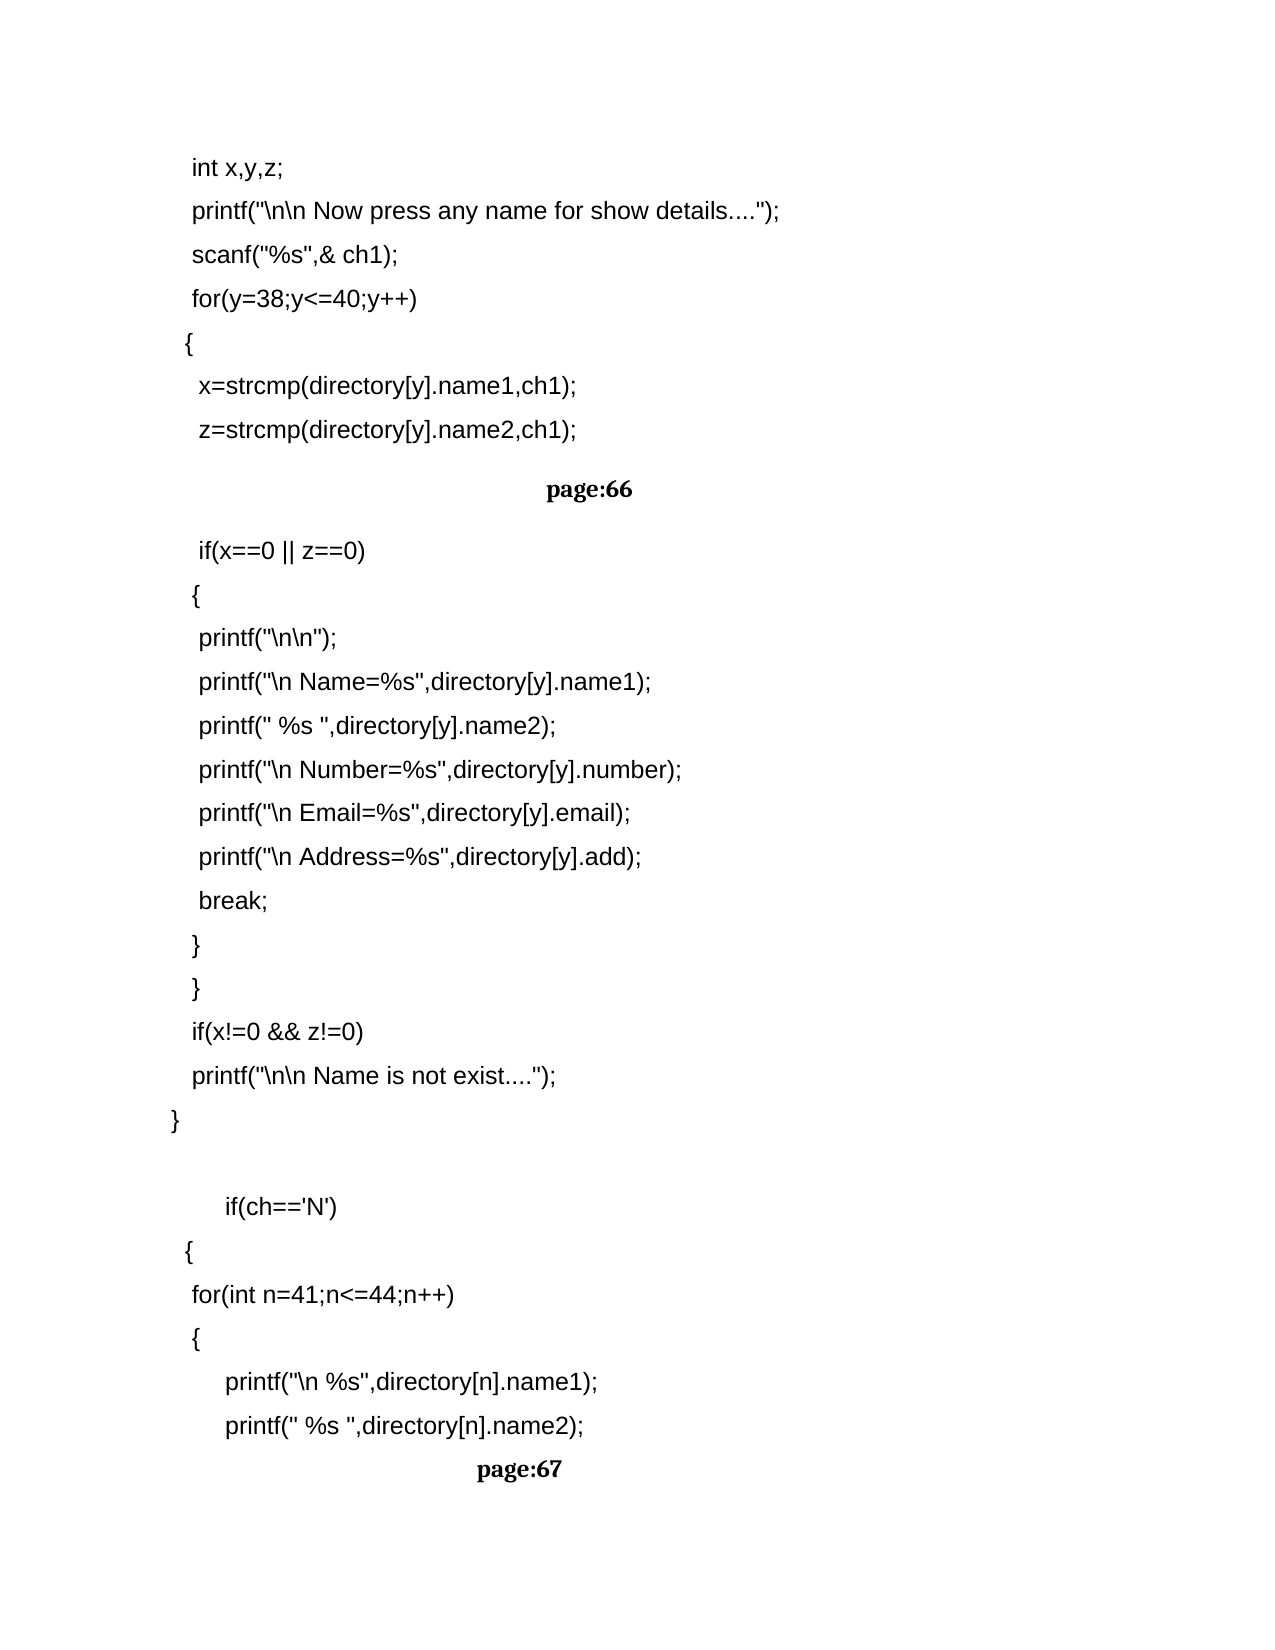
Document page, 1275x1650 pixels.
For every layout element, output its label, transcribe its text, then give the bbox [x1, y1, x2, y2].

text } [150, 971, 1125, 1002]
text for(int n=41;n<=44;n++) [150, 1277, 1125, 1308]
text if(x==0 || z==0) [150, 533, 1125, 564]
text { [150, 325, 1125, 356]
text page:66 [150, 473, 1125, 504]
text z=strcmp(directory[y].name2,ch1); [150, 412, 1125, 444]
text printf("\n\n"); [150, 621, 1125, 652]
text printf("\n Email=%s",directory[y].email); [150, 796, 1125, 827]
text for(y=38;y<=40;y++) [150, 281, 1125, 312]
text printf(" %s ",directory[y].name2); [150, 708, 1125, 739]
text { [150, 577, 1125, 608]
text printf("\n Address=%s",directory[y].add); [150, 839, 1125, 871]
text } [150, 1102, 1125, 1133]
text printf("\n %s",directory[n].name1); [150, 1364, 1125, 1396]
text printf("\n Number=%s",directory[y].number); [150, 752, 1125, 783]
text page:67 [150, 1452, 1125, 1483]
text x=strcmp(directory[y].name1,ch1); [150, 369, 1125, 400]
text printf("\n Name=%s",directory[y].name1); [150, 664, 1125, 696]
text scanf("%s",& ch1); [150, 237, 1125, 269]
text } [150, 927, 1125, 958]
text break; [150, 883, 1125, 914]
text int x,y,z; [150, 150, 1125, 181]
text if(ch=='N') [150, 1189, 1125, 1221]
text printf(" %s ",directory[n].name2); [150, 1408, 1125, 1439]
text printf("\n\n Name is not exist...."); [150, 1058, 1125, 1089]
text printf("\n\n Now press any name for show details...."); [150, 194, 1125, 225]
text { [150, 1233, 1125, 1264]
text if(x!=0 && z!=0) [150, 1014, 1125, 1046]
text { [150, 1321, 1125, 1352]
